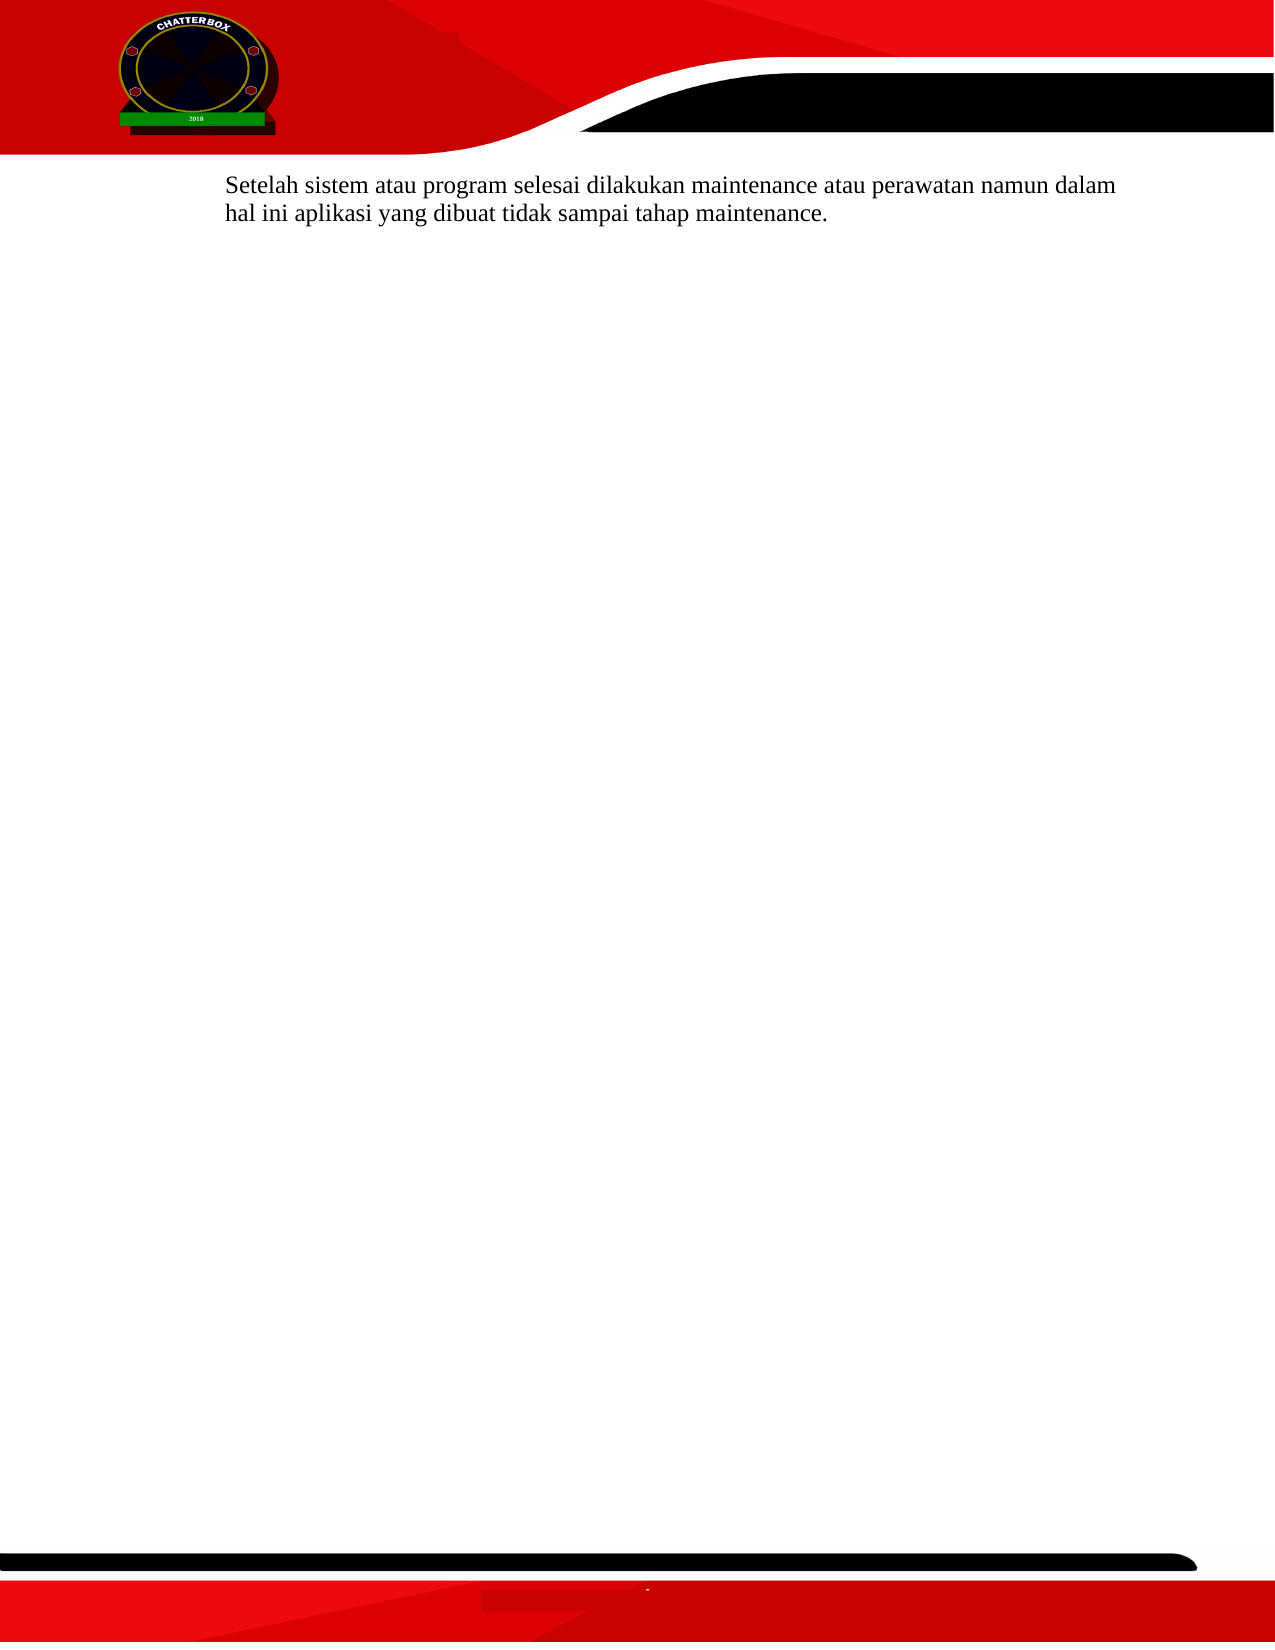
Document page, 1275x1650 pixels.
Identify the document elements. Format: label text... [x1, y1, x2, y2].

text Setelah sistem atau program selesai dilakukan maintenance atau perawatan namun dalam hal ini aplikasi yang dibuat tidak sampai tahap maintenance. [225, 170, 1134, 255]
picture [0, 0, 1274, 170]
picture [0, 1541, 1275, 1642]
